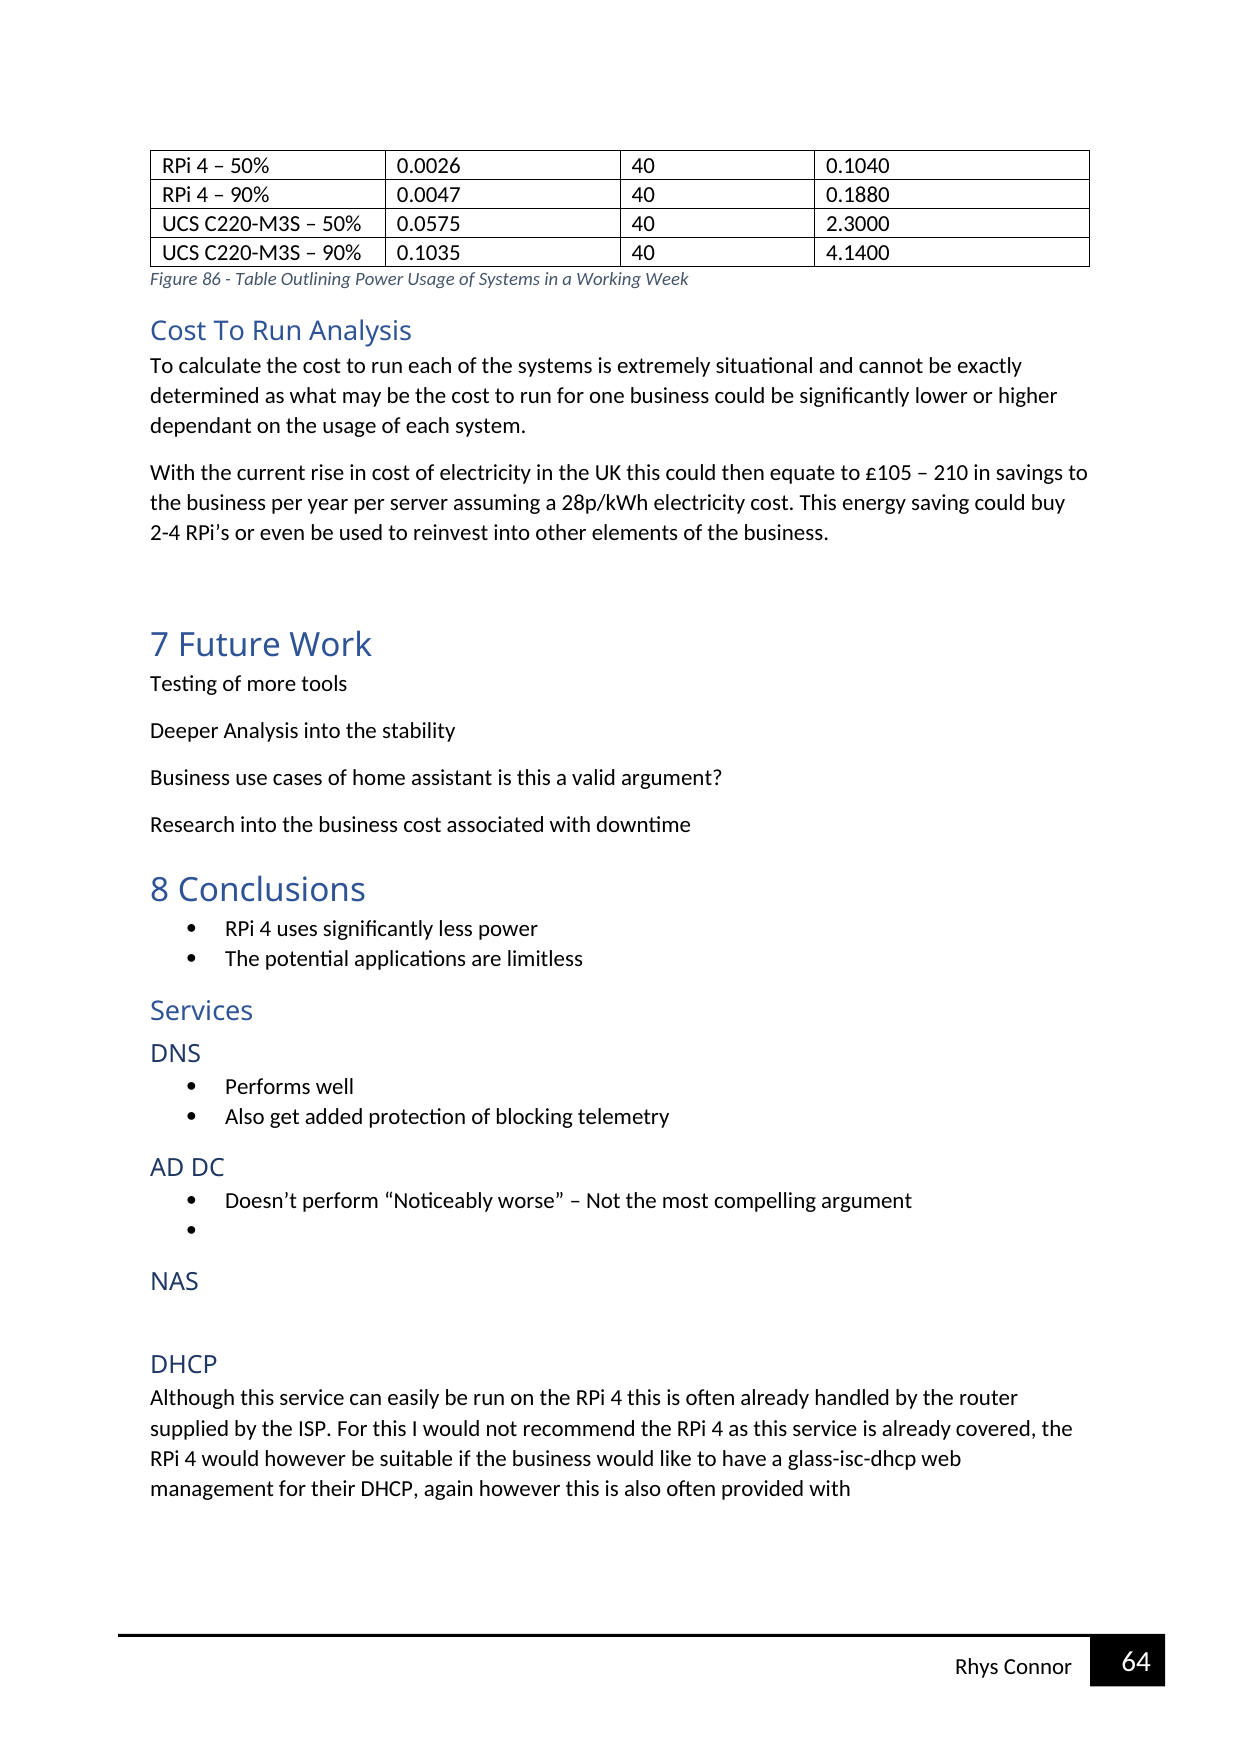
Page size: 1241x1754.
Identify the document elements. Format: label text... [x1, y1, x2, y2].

table_cell 0.0026 [386, 151, 620, 179]
subtitle NAS [150, 1263, 1090, 1297]
subtitle DNS [150, 1035, 1090, 1069]
table_cell 0.1880 [815, 180, 1089, 208]
table_cell 40 [621, 180, 814, 208]
table_cell RPi 4 – 90% [151, 180, 385, 208]
table_cell 0.1040 [815, 151, 1089, 179]
text Business use cases of home assistant is this a valid argument? [150, 763, 1090, 791]
table_cell UCS C220-M3S – 50% [151, 209, 385, 237]
subtitle Cost To Run Analysis [150, 311, 1090, 348]
table_cell 0.0575 [386, 209, 620, 237]
text Testing of more tools [150, 669, 1090, 698]
table_cell 0.0047 [386, 180, 620, 208]
text To calculate the cost to run each of the systems is extremely situational and cannot be exactly determined as what may be the cost to run for one business could be significantly lower or higher dependant on the usage of each system. [150, 351, 1090, 439]
table_cell 40 [621, 209, 814, 237]
table_cell 40 [621, 238, 814, 266]
list Performs well [187, 1072, 1090, 1100]
list Also get added protection of blocking telemetry [187, 1102, 1090, 1130]
list The potential applications are limitless [187, 944, 1090, 973]
text With the current rise in cost of electricity in the UK this could then equate to £105 – 210 in savings to the business per year per server assuming a 28p/kWh electricity cost. This energy saving could buy 2-4 RPi’s or even be used to reinvest into other elements of the business. [150, 458, 1090, 547]
subtitle AD DC [150, 1149, 1090, 1183]
subtitle Services [150, 991, 1090, 1028]
table_cell 2.3000 [815, 209, 1089, 237]
list RPi 4 uses significantly less power [187, 914, 1090, 942]
list Doesn’t perform “Noticeably worse” – Not the most compelling argument [187, 1186, 1090, 1214]
table_cell UCS C220-M3S – 90% [151, 238, 385, 266]
table_cell 40 [621, 151, 814, 179]
table_cell RPi 4 – 50% [151, 151, 385, 179]
text Although this service can easily be run on the RPi 4 this is often already handled by the router supplied by the ISP. For this I would not recommend the RPi 4 as this service is already covered, the RPi 4 would however be suitable if the business would like to have a glass-isc-dhcp web management for their DHCP, again however this is also often provided with [150, 1383, 1090, 1502]
subtitle 7 Future Work [150, 621, 1090, 666]
subtitle DHCP [150, 1347, 1090, 1381]
text Figure 86 - Table Outlining Power Usage of Systems in a Working Week [150, 267, 1090, 290]
table_cell 0.1035 [386, 238, 620, 266]
text Research into the business cost associated with downtime [150, 810, 1090, 838]
subtitle 8 Conclusions [150, 865, 1090, 911]
text Deeper Analysis into the stability [150, 716, 1090, 744]
table_cell 4.1400 [815, 238, 1089, 266]
